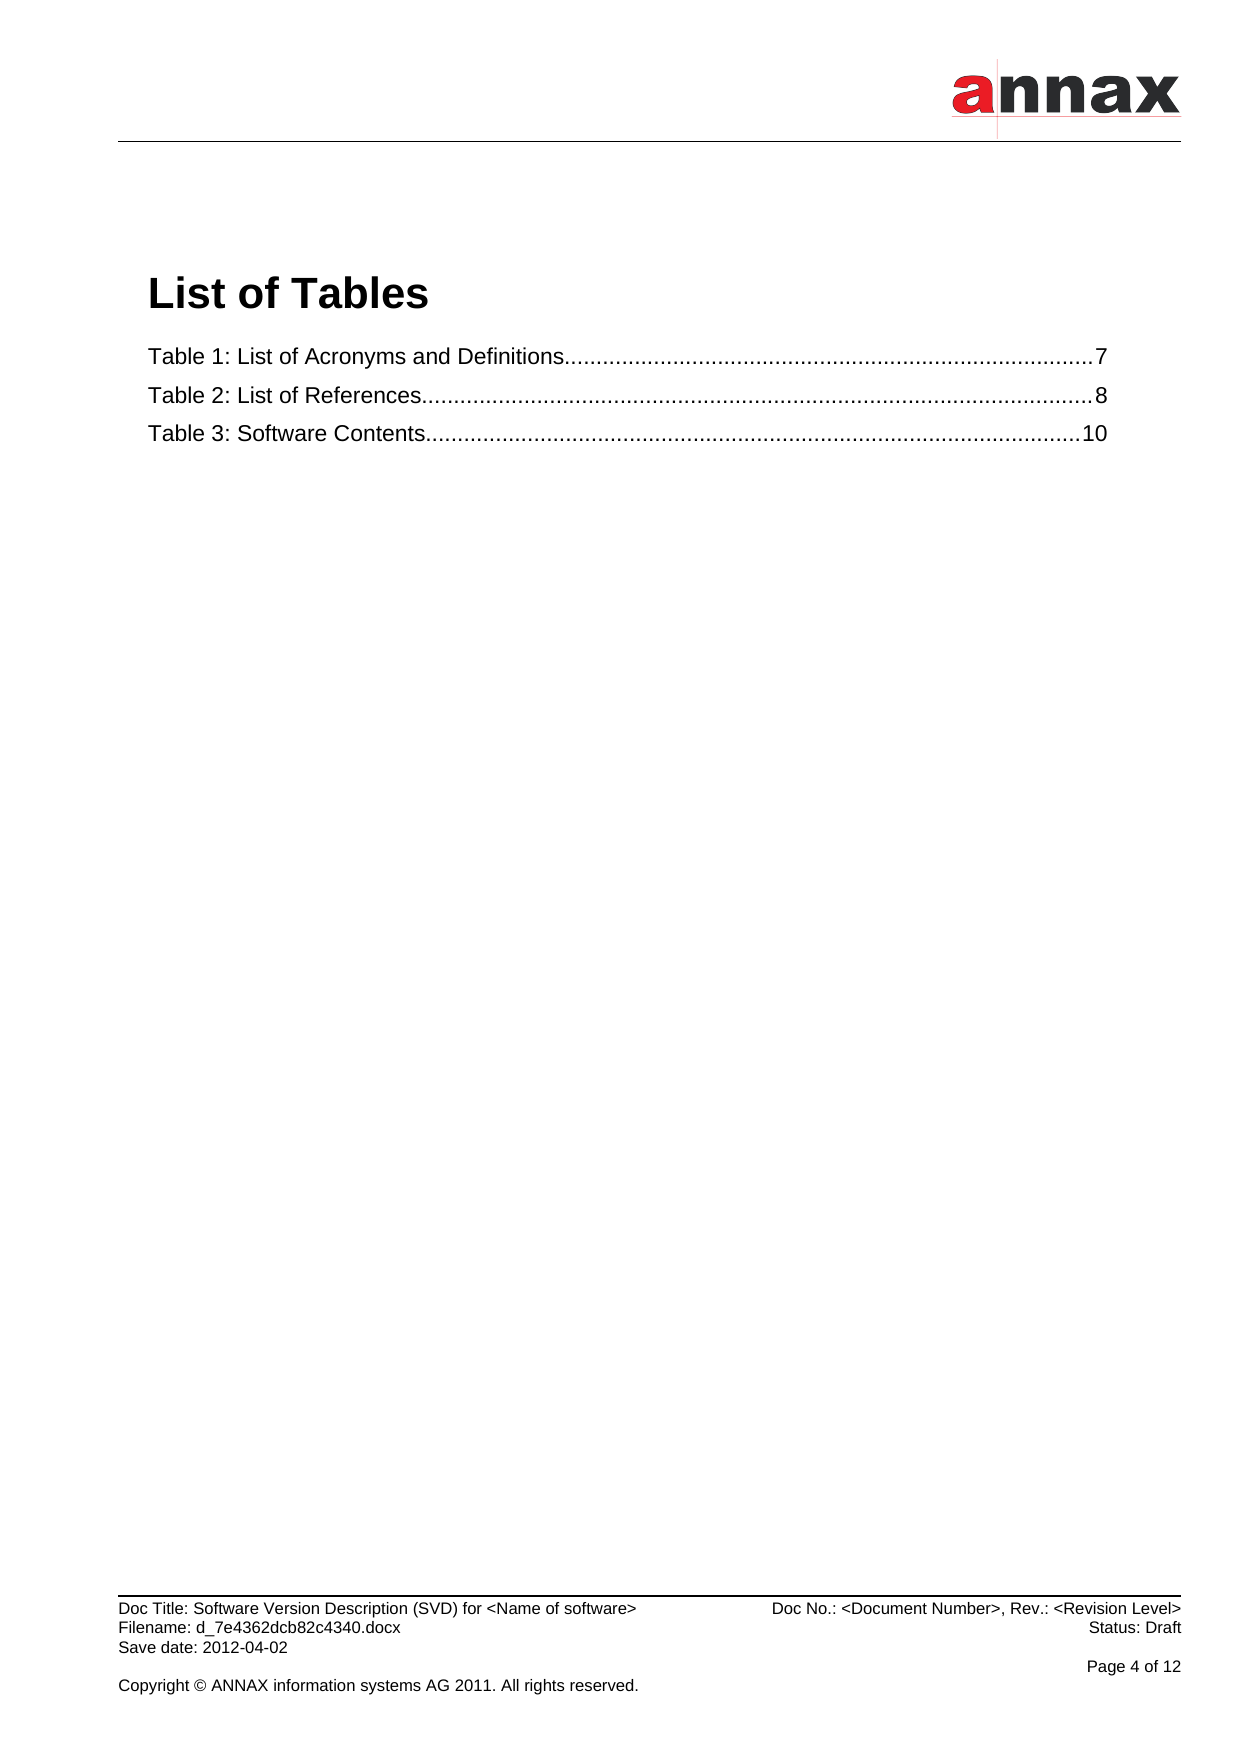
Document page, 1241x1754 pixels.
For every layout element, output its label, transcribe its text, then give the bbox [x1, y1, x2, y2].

text Table 3: Software Contents 10 [148, 420, 1152, 447]
text Table 2: List of References 8 [148, 382, 1152, 408]
text Table 1: List of Acronyms and Definitions 7 [148, 343, 1152, 369]
subtitle List of Tables [148, 267, 1152, 318]
picture [951, 59, 1182, 139]
